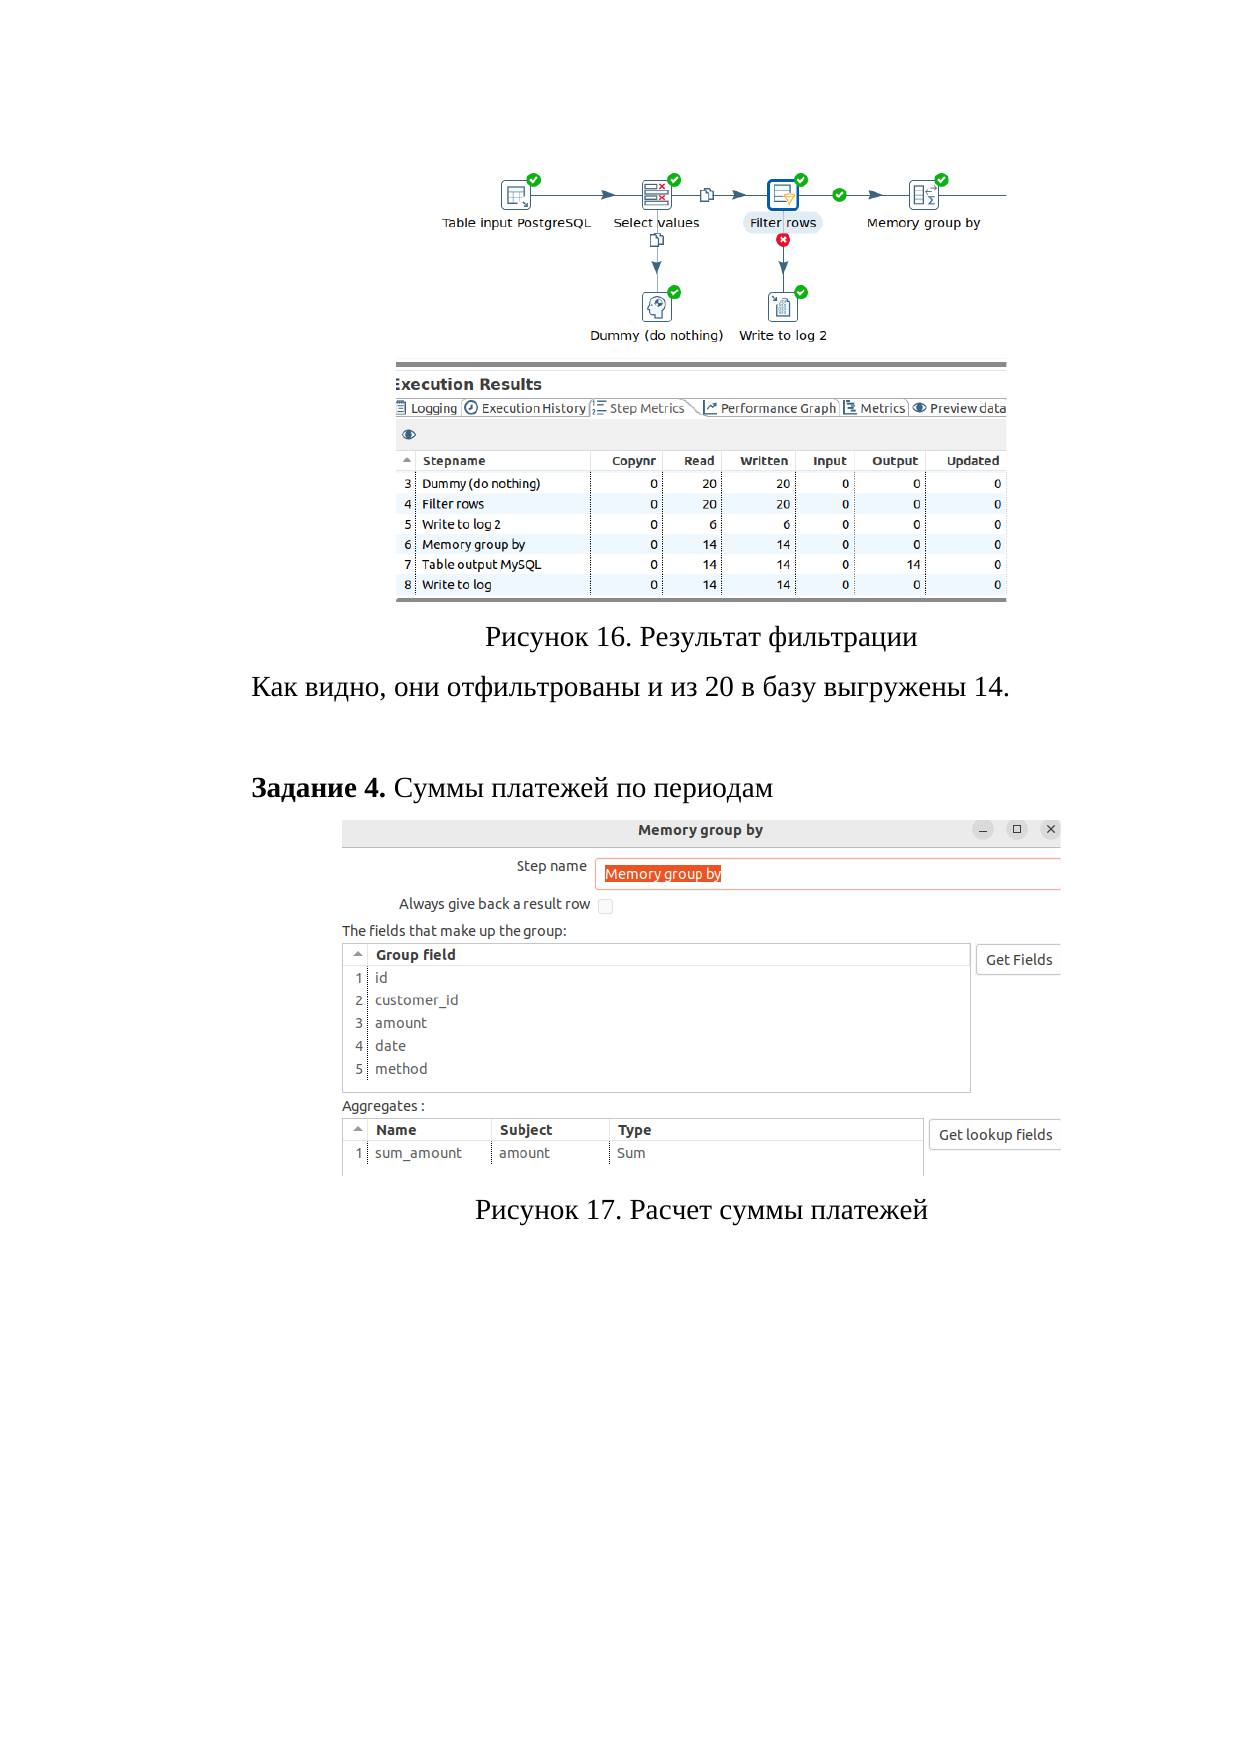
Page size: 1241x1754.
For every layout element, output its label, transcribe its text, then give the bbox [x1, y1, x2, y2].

text Рисунок 16. Результат фильтрации [177, 619, 1152, 652]
picture [342, 820, 1061, 1176]
text Рисунок 17. Расчет суммы платежей [177, 1192, 1152, 1226]
text Как видно, они отфильтрованы и из 20 в базу выгружены 14. [177, 669, 1152, 703]
text Задание 4. Суммы платежей по периодам [177, 770, 1152, 803]
picture [396, 118, 1007, 602]
